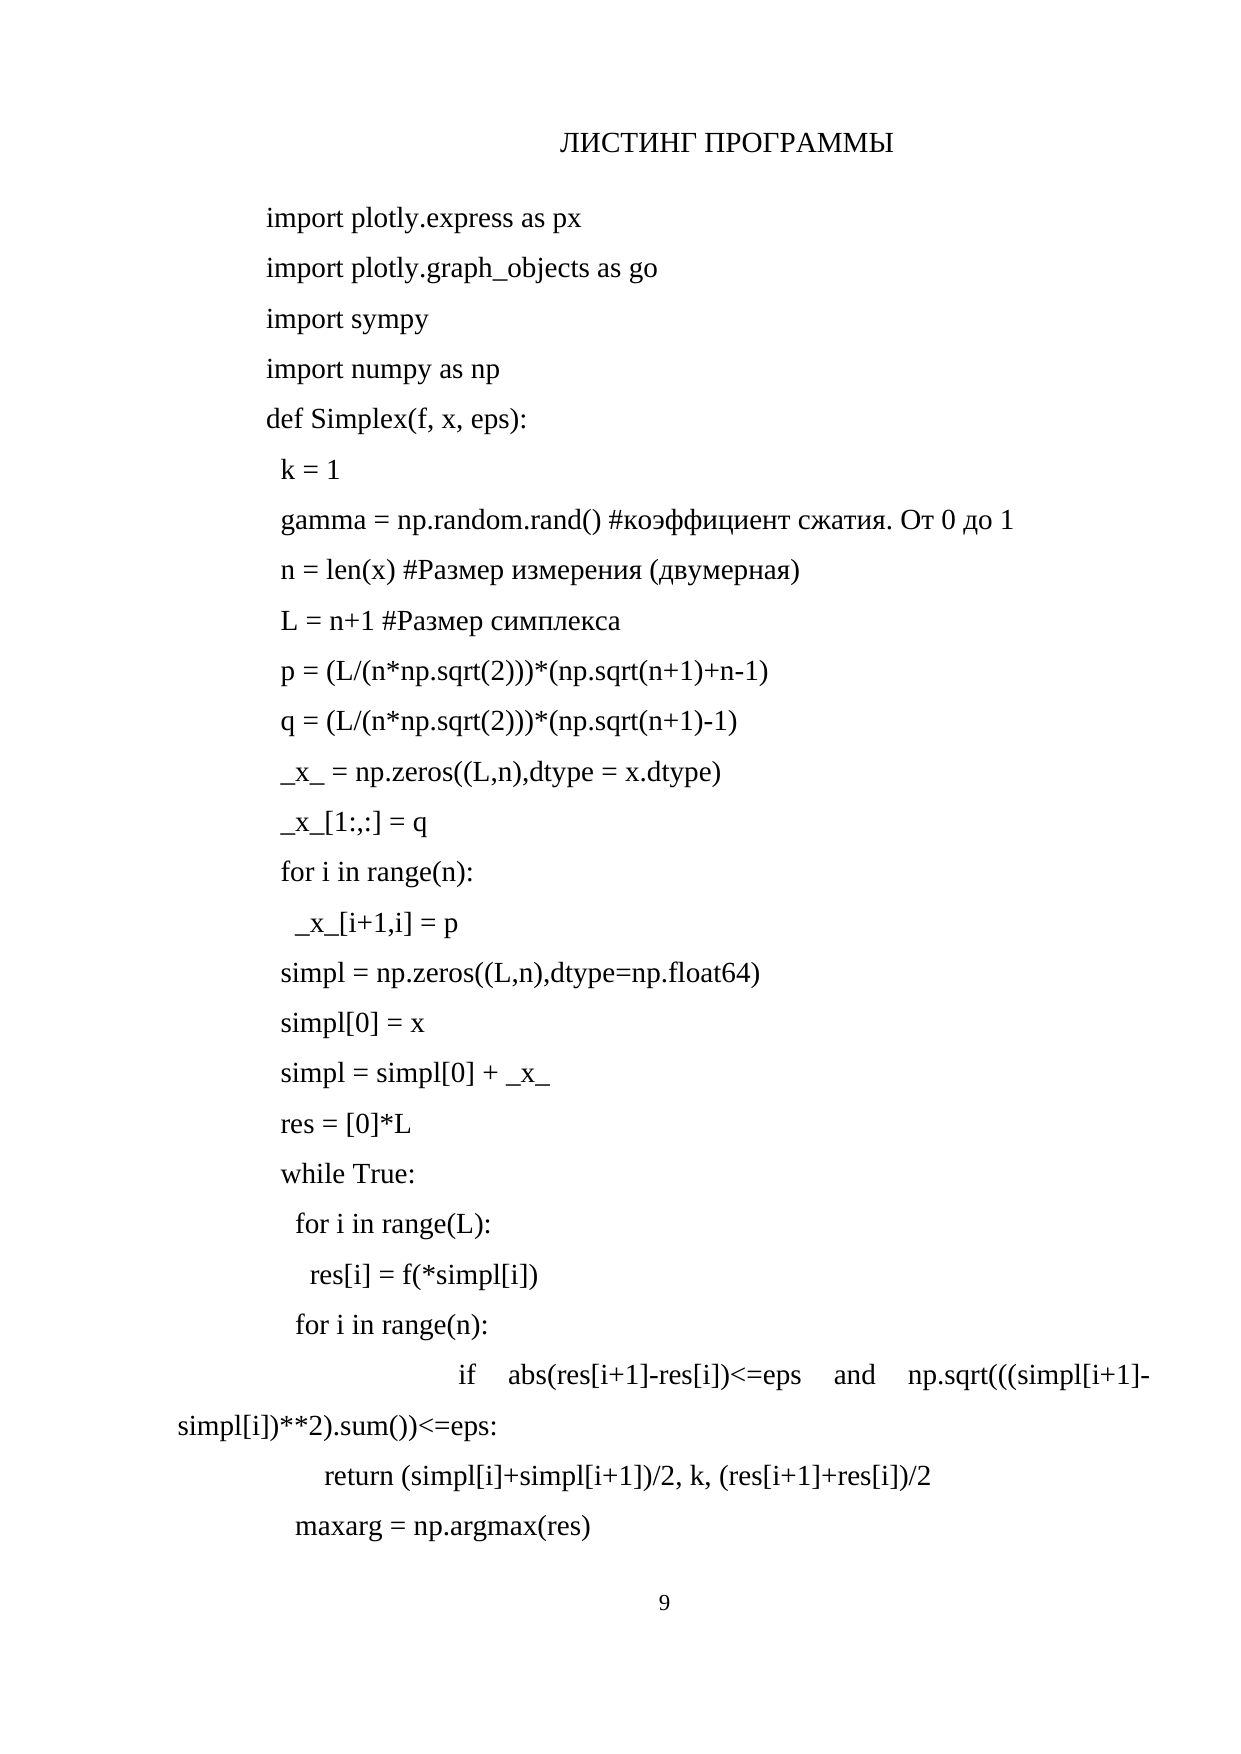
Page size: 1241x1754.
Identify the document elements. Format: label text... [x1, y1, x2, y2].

text def Simplex(f, x, eps): [177, 402, 1152, 435]
text L = n+1 #Размер симплекса [177, 603, 1152, 636]
text import sympy [177, 301, 1152, 334]
text simpl = simpl[0] + _x_ [177, 1056, 1152, 1089]
text simpl[0] = x [177, 1005, 1152, 1039]
text import plotly.express as px [177, 200, 1152, 234]
text import plotly.graph_objects as go [177, 251, 1152, 284]
text _x_[i+1,i] = p [177, 905, 1152, 938]
text q = (L/(n*np.sqrt(2)))*(np.sqrt(n+1)-1) [177, 703, 1152, 737]
text for i in range(n): [177, 1307, 1152, 1341]
text _x_ = np.zeros((L,n),dtype = x.dtype) [177, 754, 1152, 787]
text import numpy as np [177, 351, 1152, 385]
text simpl = np.zeros((L,n),dtype=np.float64) [177, 955, 1152, 988]
subtitle ЛИСТИНГ ПРОГРАММЫ [302, 125, 1152, 158]
text _x_[1:,:] = q [177, 804, 1152, 838]
text n = len(x) #Размер измерения (двумерная) [177, 552, 1152, 586]
text res[i] = f(*simpl[i]) [177, 1257, 1152, 1290]
text while True: [177, 1156, 1152, 1190]
text res = [0]*L [177, 1106, 1152, 1139]
text for i in range(n): [177, 854, 1152, 888]
text for i in range(L): [177, 1207, 1152, 1240]
text gamma = np.random.rand() #коэффициент сжатия. От 0 до 1 [177, 502, 1152, 536]
text k = 1 [177, 452, 1152, 485]
text if abs(res[i+1]-res[i])<=eps and np.sqrt(((simpl[i+1]-simpl[i])**2).sum())<=eps: [177, 1357, 1152, 1441]
text return (simpl[i]+simpl[i+1])/2, k, (res[i+1]+res[i])/2 [177, 1458, 1152, 1492]
text maxarg = np.argmax(res) [177, 1508, 1152, 1542]
text p = (L/(n*np.sqrt(2)))*(np.sqrt(n+1)+n-1) [177, 653, 1152, 687]
